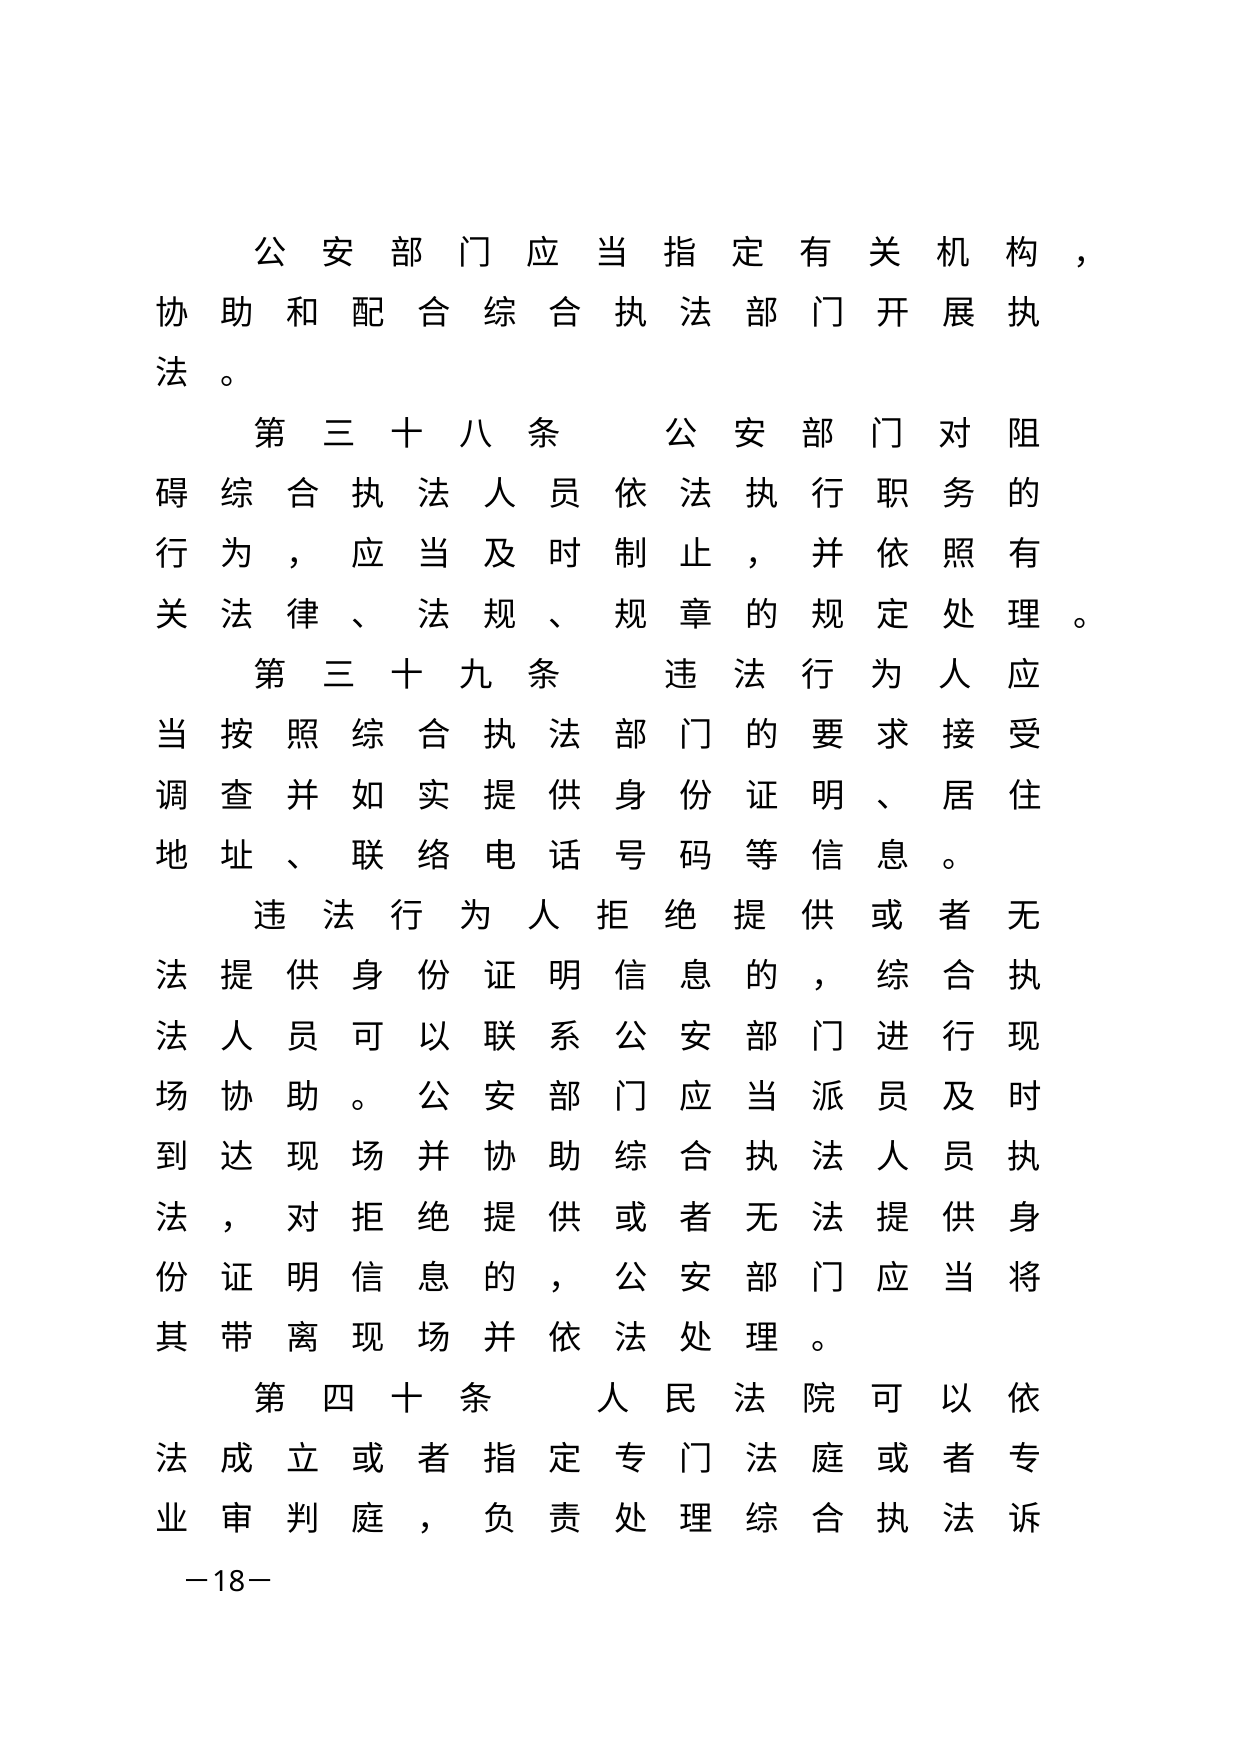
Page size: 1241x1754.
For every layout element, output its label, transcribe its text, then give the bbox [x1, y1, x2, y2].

text 第三十九条 违法行为人应当按照综合执法部门的要求接受调查并如实提供身份证明、居住地址、联络电话号码等信息。 [155, 642, 1073, 883]
text 公安部门应当指定有关机构，协助和配合综合执法部门开展执法。 [155, 219, 1073, 400]
text 第三十八条 公安部门对阻碍综合执法人员依法执行职务的行为，应当及时制止，并依照有关法律、法规、规章的规定处理。 [155, 400, 1073, 642]
text 第四十条 人民法院可以依法成立或者指定专门法庭或者专业审判庭，负责处理综合执法诉讼和强制执行。 [155, 1365, 1073, 1546]
text 违法行为人拒绝提供或者无法提供身份证明信息的，综合执法人员可以联系公安部门进行现场协助。公安部门应当派员及时到达现场并协助综合执法人员执法，对拒绝提供或者无法提供身份证明信息的，公安部门应当将其带离现场并依法处理。 [155, 883, 1073, 1365]
